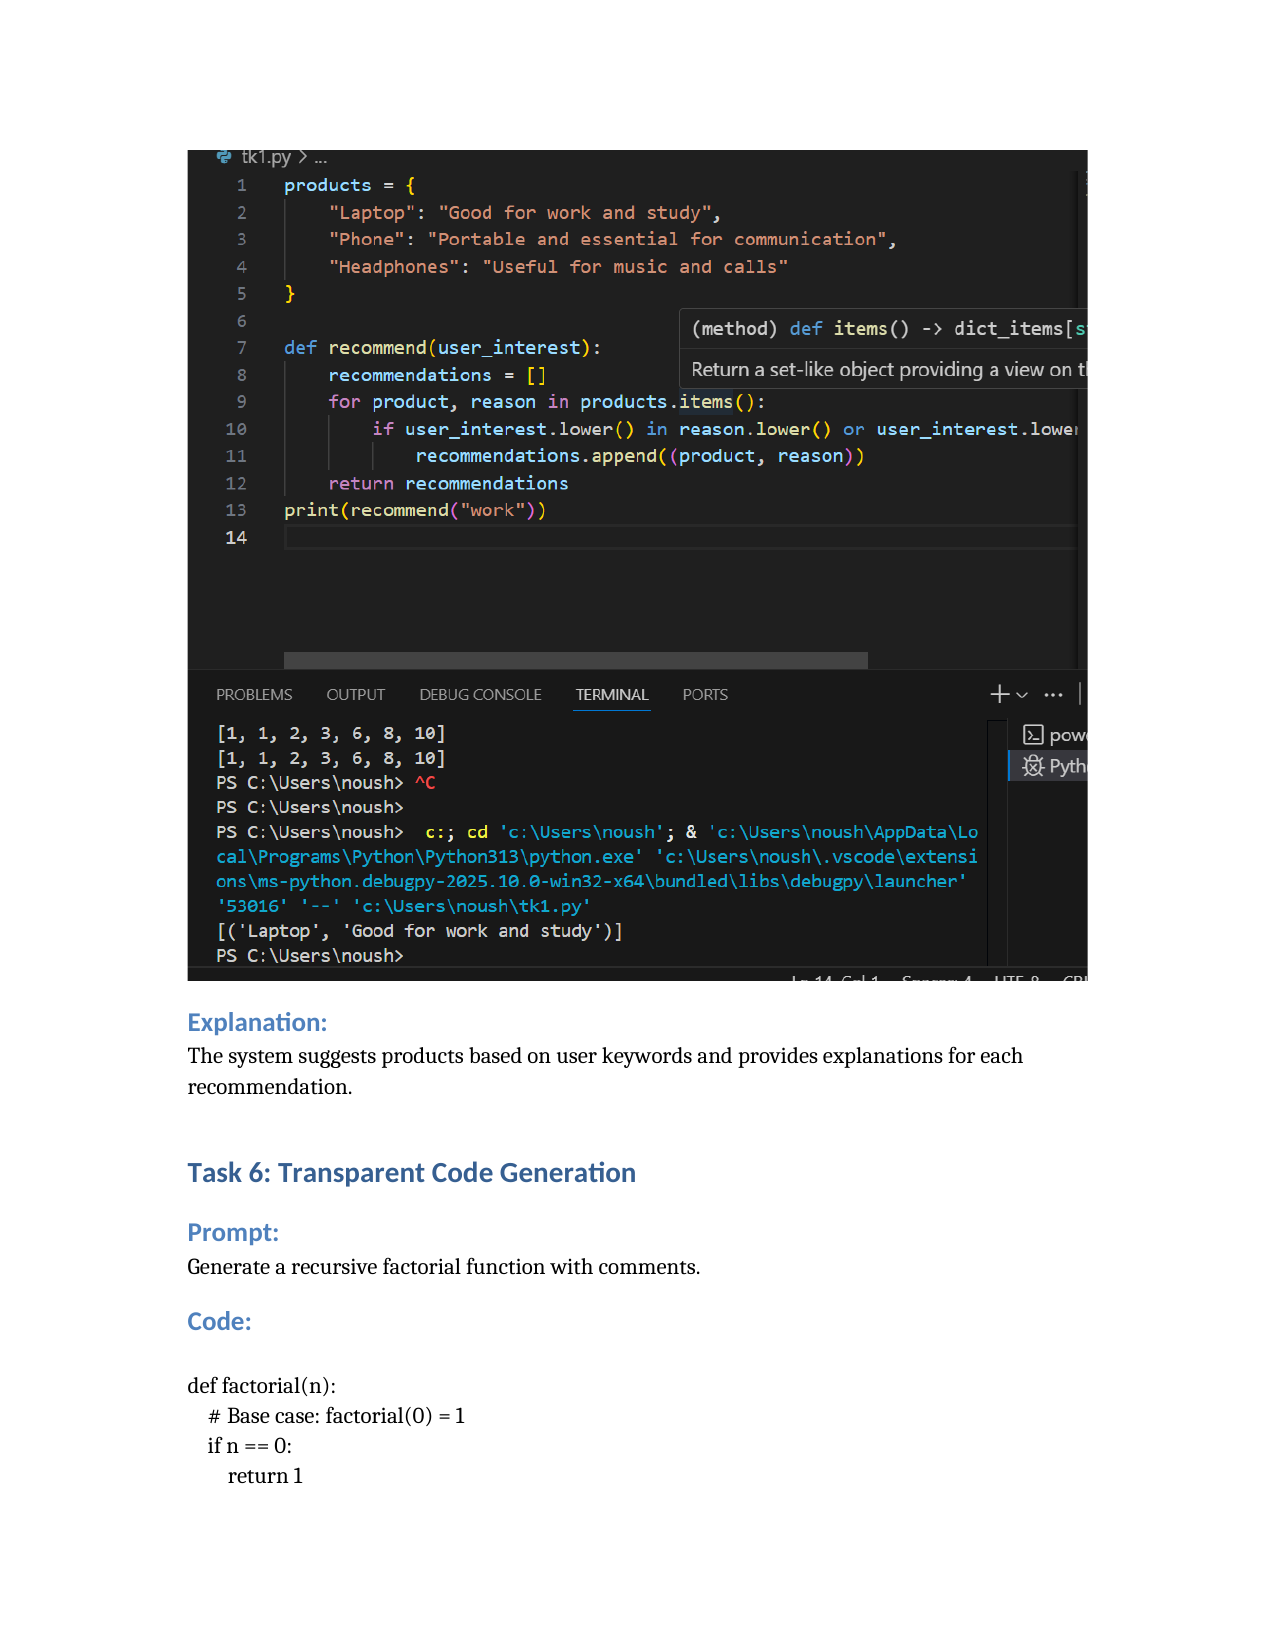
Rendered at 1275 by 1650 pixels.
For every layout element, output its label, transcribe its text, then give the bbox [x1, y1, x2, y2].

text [187, 1342, 1087, 1489]
picture [187, 150, 1088, 981]
subtitle Code: [187, 1304, 1087, 1337]
text The system suggests products based on user keywords and provides explanations for each recommendation. [187, 1043, 1087, 1100]
subtitle Prompt: [187, 1216, 1087, 1248]
text Generate a recursive factorial function with comments. [187, 1253, 1087, 1280]
subtitle Explanation: [187, 1005, 1087, 1038]
subtitle Task 6: Transparent Code Generation [187, 1154, 1087, 1189]
